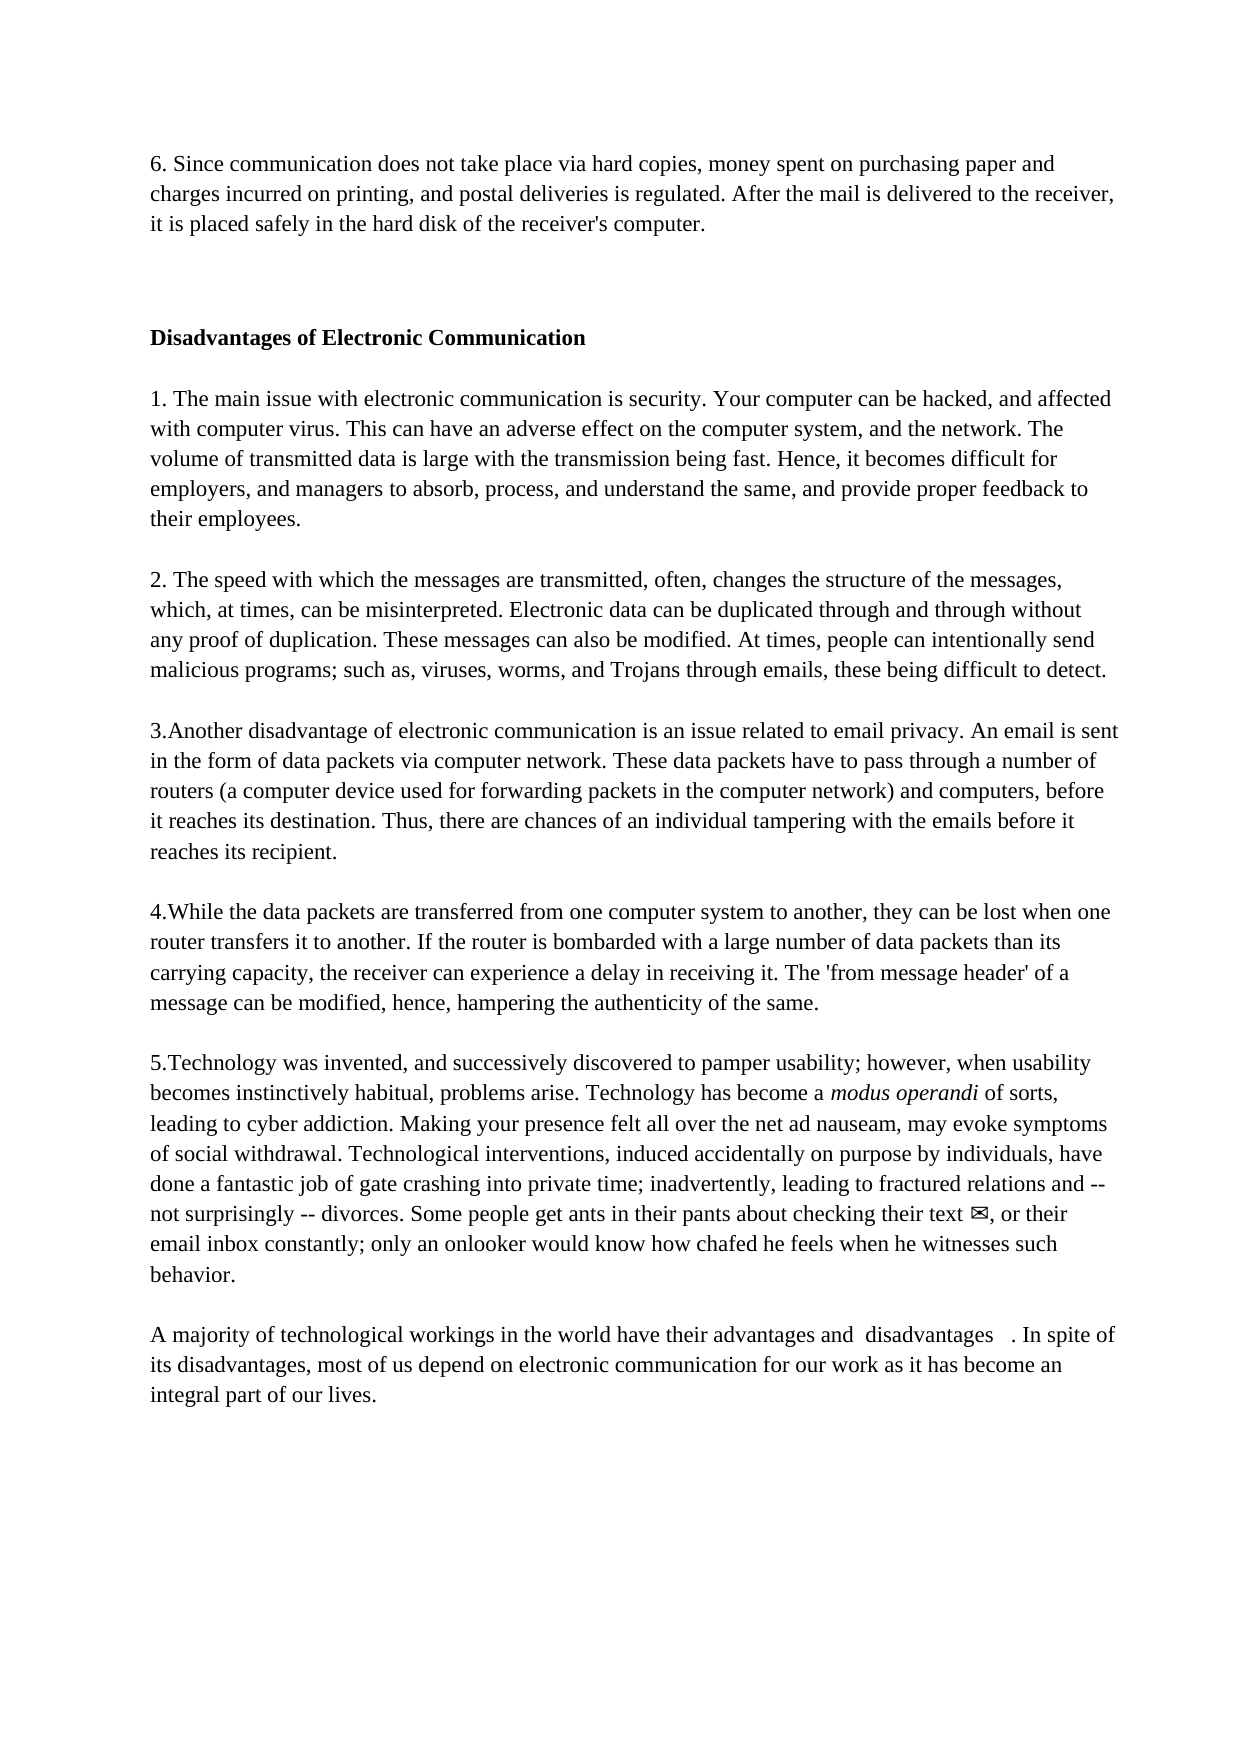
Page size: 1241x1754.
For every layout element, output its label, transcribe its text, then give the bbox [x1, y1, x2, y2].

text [150, 150, 1120, 299]
text Disadvantages of Electronic Communication 1. The main issue with electronic communication is security. Your computer can be hacked, and affected with computer virus. This can have an adverse effect on the computer system, and the network. The volume of transmitted data is large with the transmission being fast. Hence, it becomes difficult for employers, and managers to absorb, process, and understand the same, and provide proper feedback to their employees. 2. The speed with which the messages are transmitted, often, changes the structure of the messages, which, at times, can be misinterpreted. Electronic data can be duplicated through and through without any proof of duplication. These messages can also be modified. At times, people can intentionally send malicious programs; such as, viruses, worms, and Trojans through emails, these being difficult to detect. 3.Another disadvantage of electronic communication is an issue related to email privacy. An email is sent in the form of data packets via computer network. These data packets have to pass through a number of routers (a computer device used for forwarding packets in the computer network) and computers, before it reaches its destination. Thus, there are chances of an individual tampering with the emails before it reaches its recipient. 4.While the data packets are transferred from one computer system to another, they can be lost when one router transfers it to another. If the router is bombarded with a large number of data packets than its carrying capacity, the receiver can experience a delay in receiving it. The 'from message header' of a message can be modified, hence, hampering the authenticity of the same. 5.Technology was invented, and successively discovered to pamper usability; however, when usability becomes instinctively habitual, problems arise. Technology has become a modus operandi of sorts, leading to cyber addiction. Making your presence felt all over the net ad nauseam, may evoke symptoms of social withdrawal. Technological interventions, induced accidentally on purpose by individuals, have done a fantastic job of gate crashing into private time; inadvertently, leading to fractured relations and -- not surprisingly -- divorces. Some people get ants in their pants about checking their text ✉, or their email inbox constantly; only an onlooker would know how chafed he feels when he witnesses such behavior. A majority of technological workings in the world have their advantages and disadvantages . In spite of its disadvantages, most of us depend on electronic communication for our work as it has become an integral part of our lives. [150, 324, 1120, 1440]
